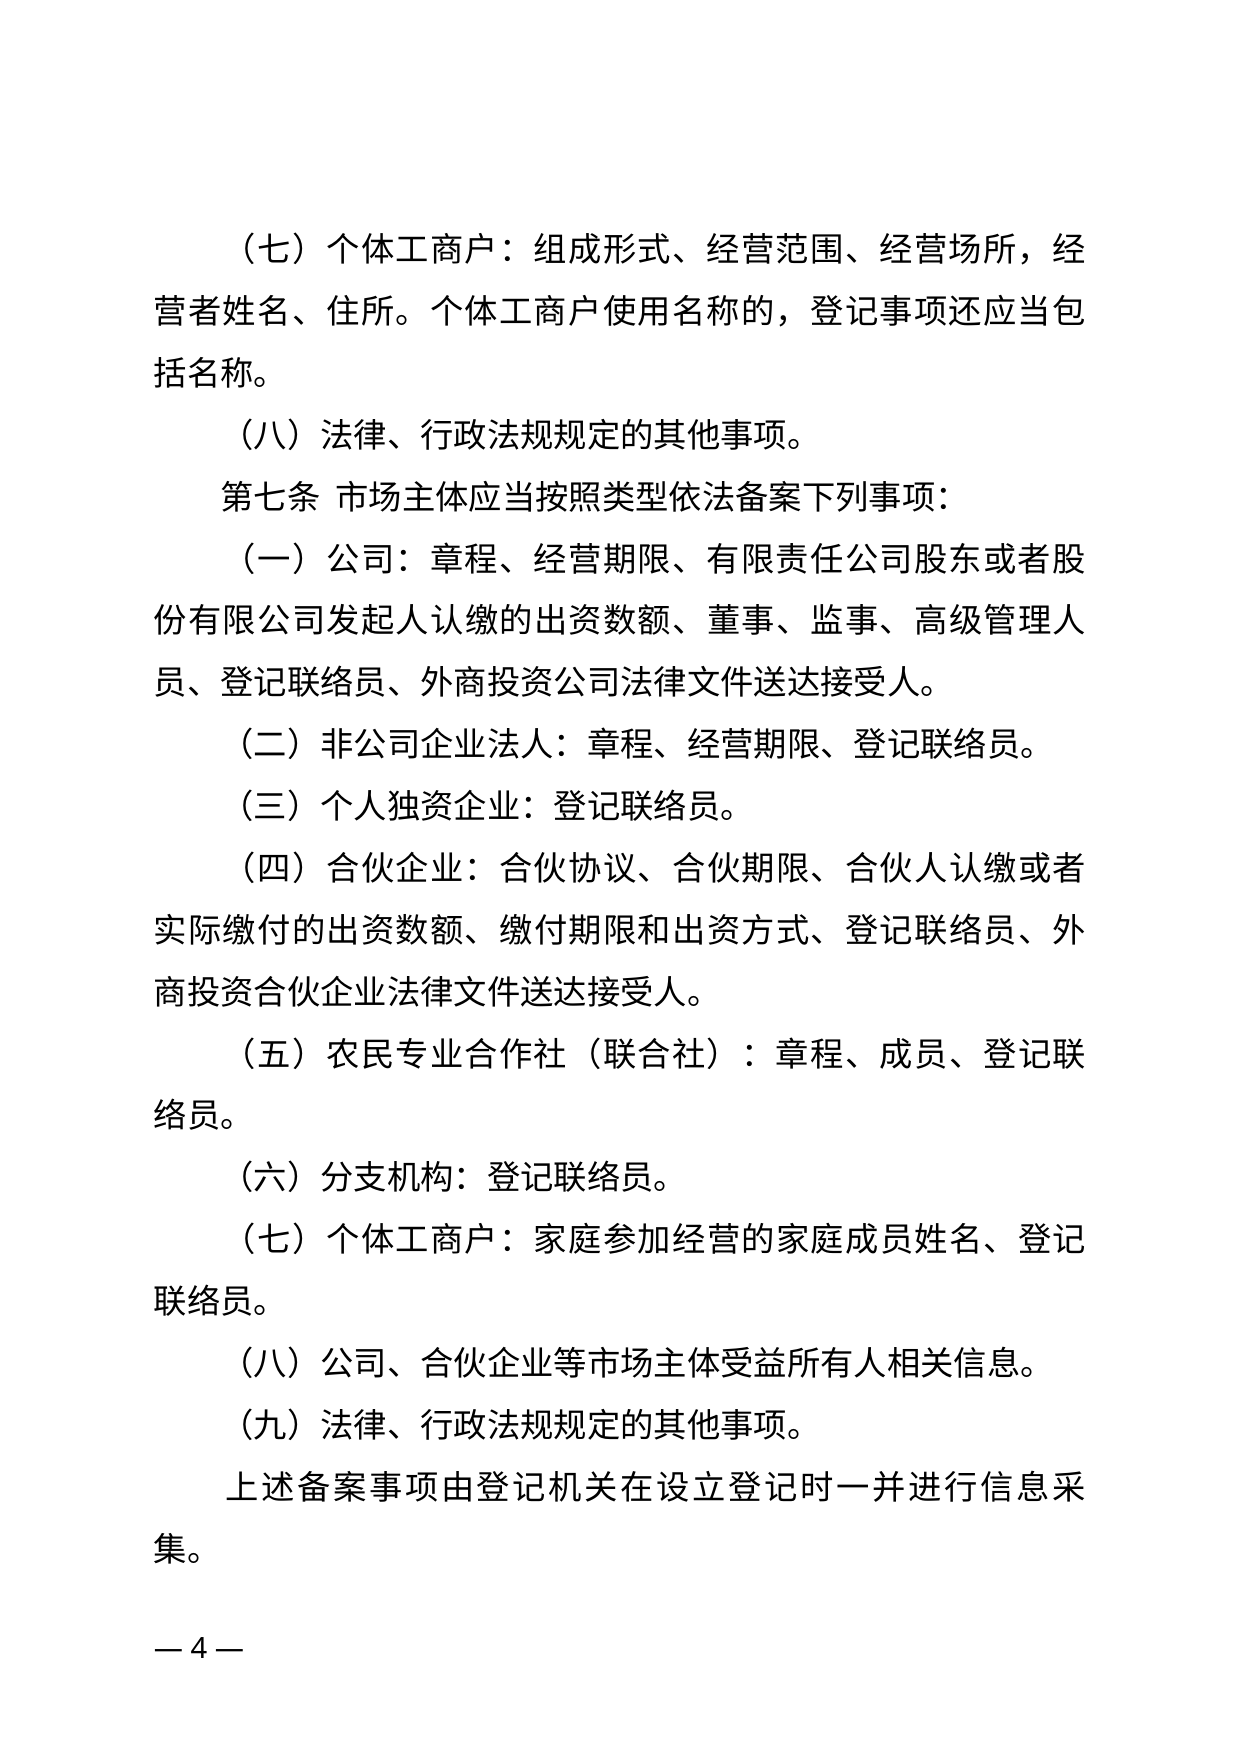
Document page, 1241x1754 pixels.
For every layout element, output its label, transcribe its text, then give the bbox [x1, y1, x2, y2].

text （四）合伙企业：合伙协议、合伙期限、合伙人认缴或者实际缴付的出资数额、缴付期限和出资方式、登记联络员、外商投资合伙企业法律文件送达接受人。 [153, 831, 1087, 1017]
text （六）分支机构：登记联络员。 [153, 1140, 1087, 1202]
text （五）农民专业合作社（联合社）：章程、成员、登记联络员。 [153, 1017, 1087, 1140]
text （九）法律、行政法规规定的其他事项。 [153, 1388, 1087, 1450]
text （二）非公司企业法人：章程、经营期限、登记联络员。 [153, 707, 1087, 769]
text （七）个体工商户：组成形式、经营范围、经营场所，经营者姓名、住所。个体工商户使用名称的，登记事项还应当包括名称。 [153, 212, 1087, 398]
text （一）公司：章程、经营期限、有限责任公司股东或者股份有限公司发起人认缴的出资数额、董事、监事、高级管理人员、登记联络员、外商投资公司法律文件送达接受人。 [153, 522, 1087, 707]
text （三）个人独资企业：登记联络员。 [153, 769, 1087, 831]
text （八）法律、行政法规规定的其他事项。 [153, 398, 1087, 460]
text （七）个体工商户：家庭参加经营的家庭成员姓名、登记联络员。 [153, 1202, 1087, 1326]
text （八）公司、合伙企业等市场主体受益所有人相关信息。 [153, 1326, 1087, 1388]
text 第七条 市场主体应当按照类型依法备案下列事项： [153, 460, 1087, 522]
text 上述备案事项由登记机关在设立登记时一并进行信息采集。 [153, 1450, 1087, 1573]
